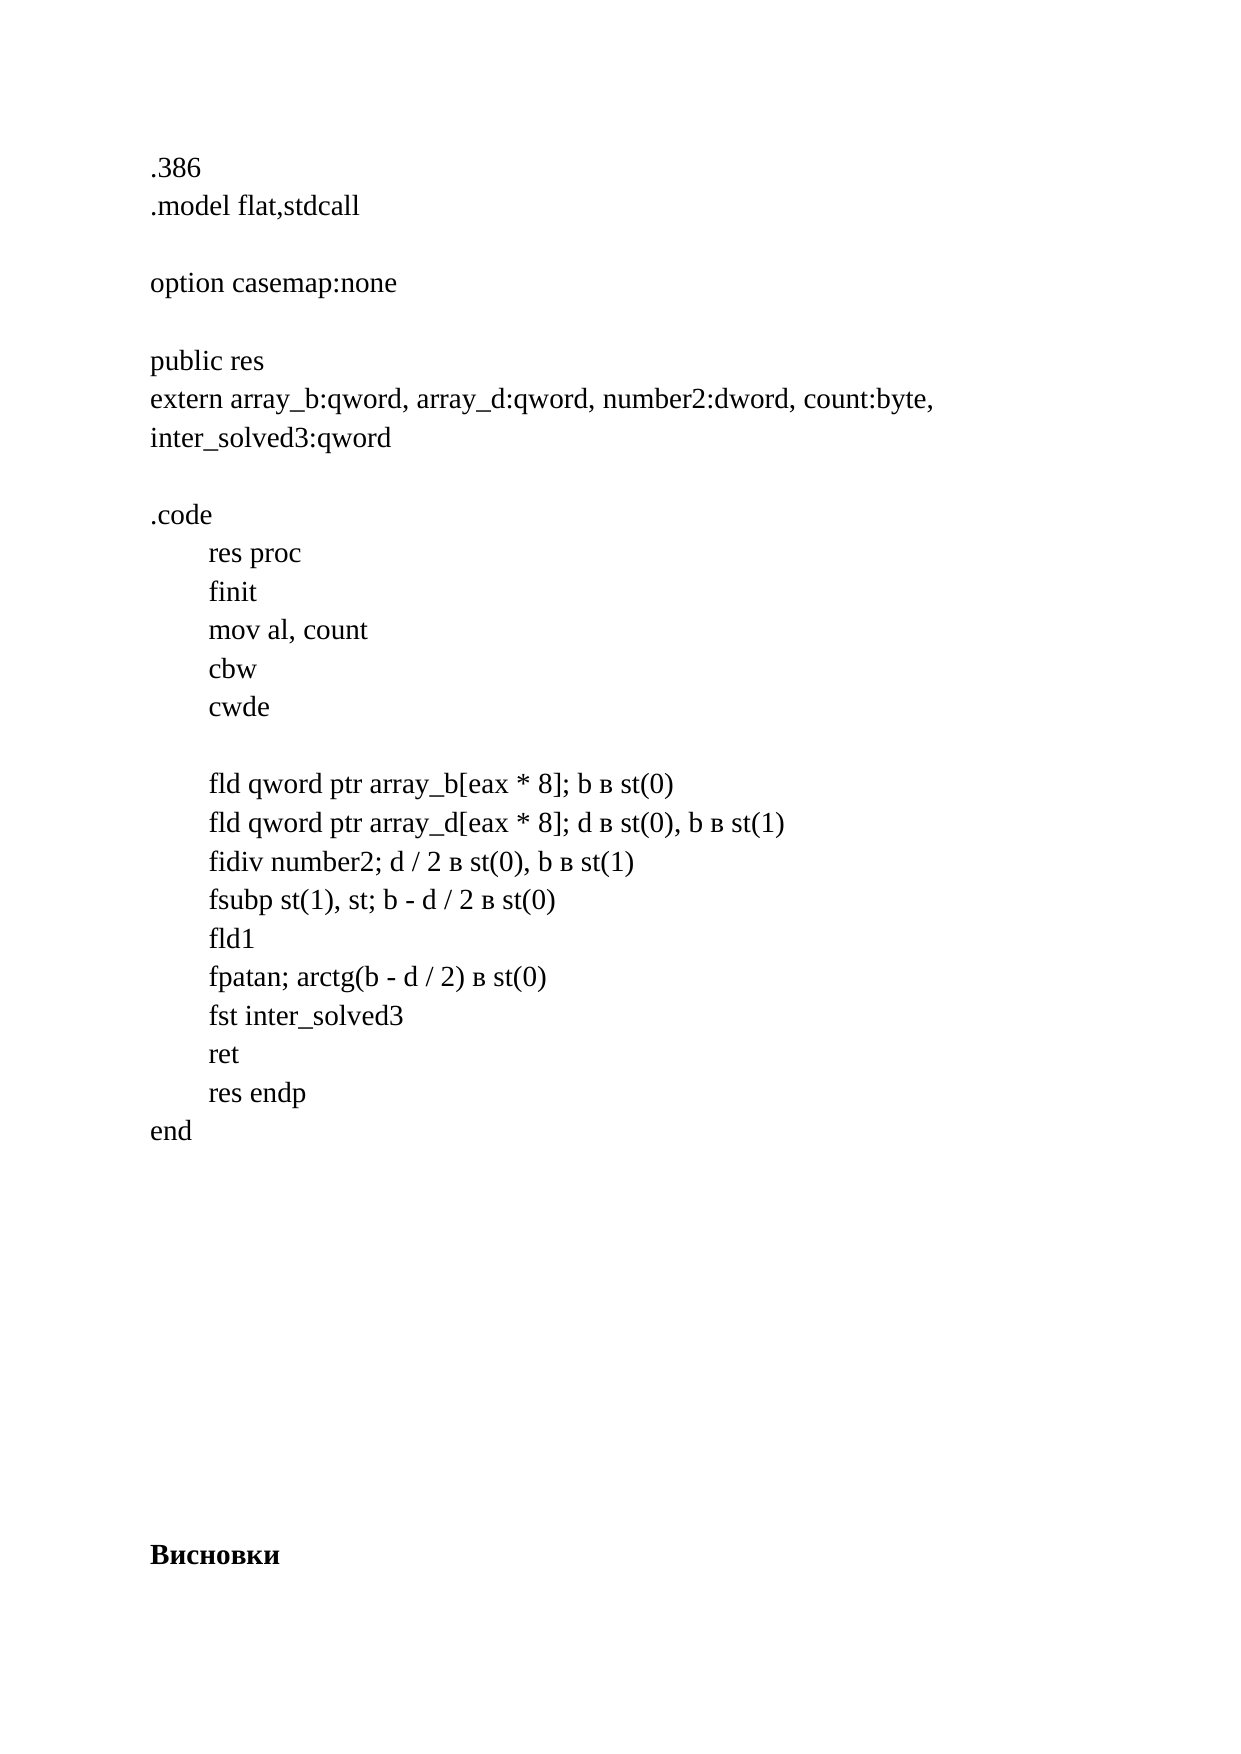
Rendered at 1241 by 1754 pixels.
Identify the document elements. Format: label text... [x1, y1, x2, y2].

text fld qword ptr array_b[eax * 8]; b в st(0) [150, 767, 1090, 800]
text finit [150, 574, 1090, 607]
text mov al, count [150, 612, 1090, 646]
text public res [150, 343, 1090, 376]
text fst inter_solved3 [150, 998, 1090, 1031]
text end [150, 1113, 1090, 1147]
text .model flat,stdcall [150, 188, 1090, 222]
text fld1 [150, 921, 1090, 954]
text res endp [150, 1075, 1090, 1108]
text fidiv number2; d / 2 в st(0), b в st(1) [150, 844, 1090, 877]
text fld qword ptr array_d[eax * 8]; d в st(0), b в st(1) [150, 805, 1090, 839]
text fsubp st(1), st; b - d / 2 в st(0) [150, 882, 1090, 916]
text Висновки [150, 1537, 1090, 1571]
text .code [150, 497, 1090, 530]
text ret [150, 1036, 1090, 1070]
text extern array_b:qword, array_d:qword, number2:dword, count:byte, inter_solved3:qword [150, 381, 1090, 453]
text option casemap:none [150, 266, 1090, 299]
text cwde [150, 689, 1090, 723]
text .386 [150, 150, 1090, 183]
text fpatan; arctg(b - d / 2) в st(0) [150, 959, 1090, 993]
text res proc [150, 535, 1090, 569]
text cbw [150, 651, 1090, 684]
